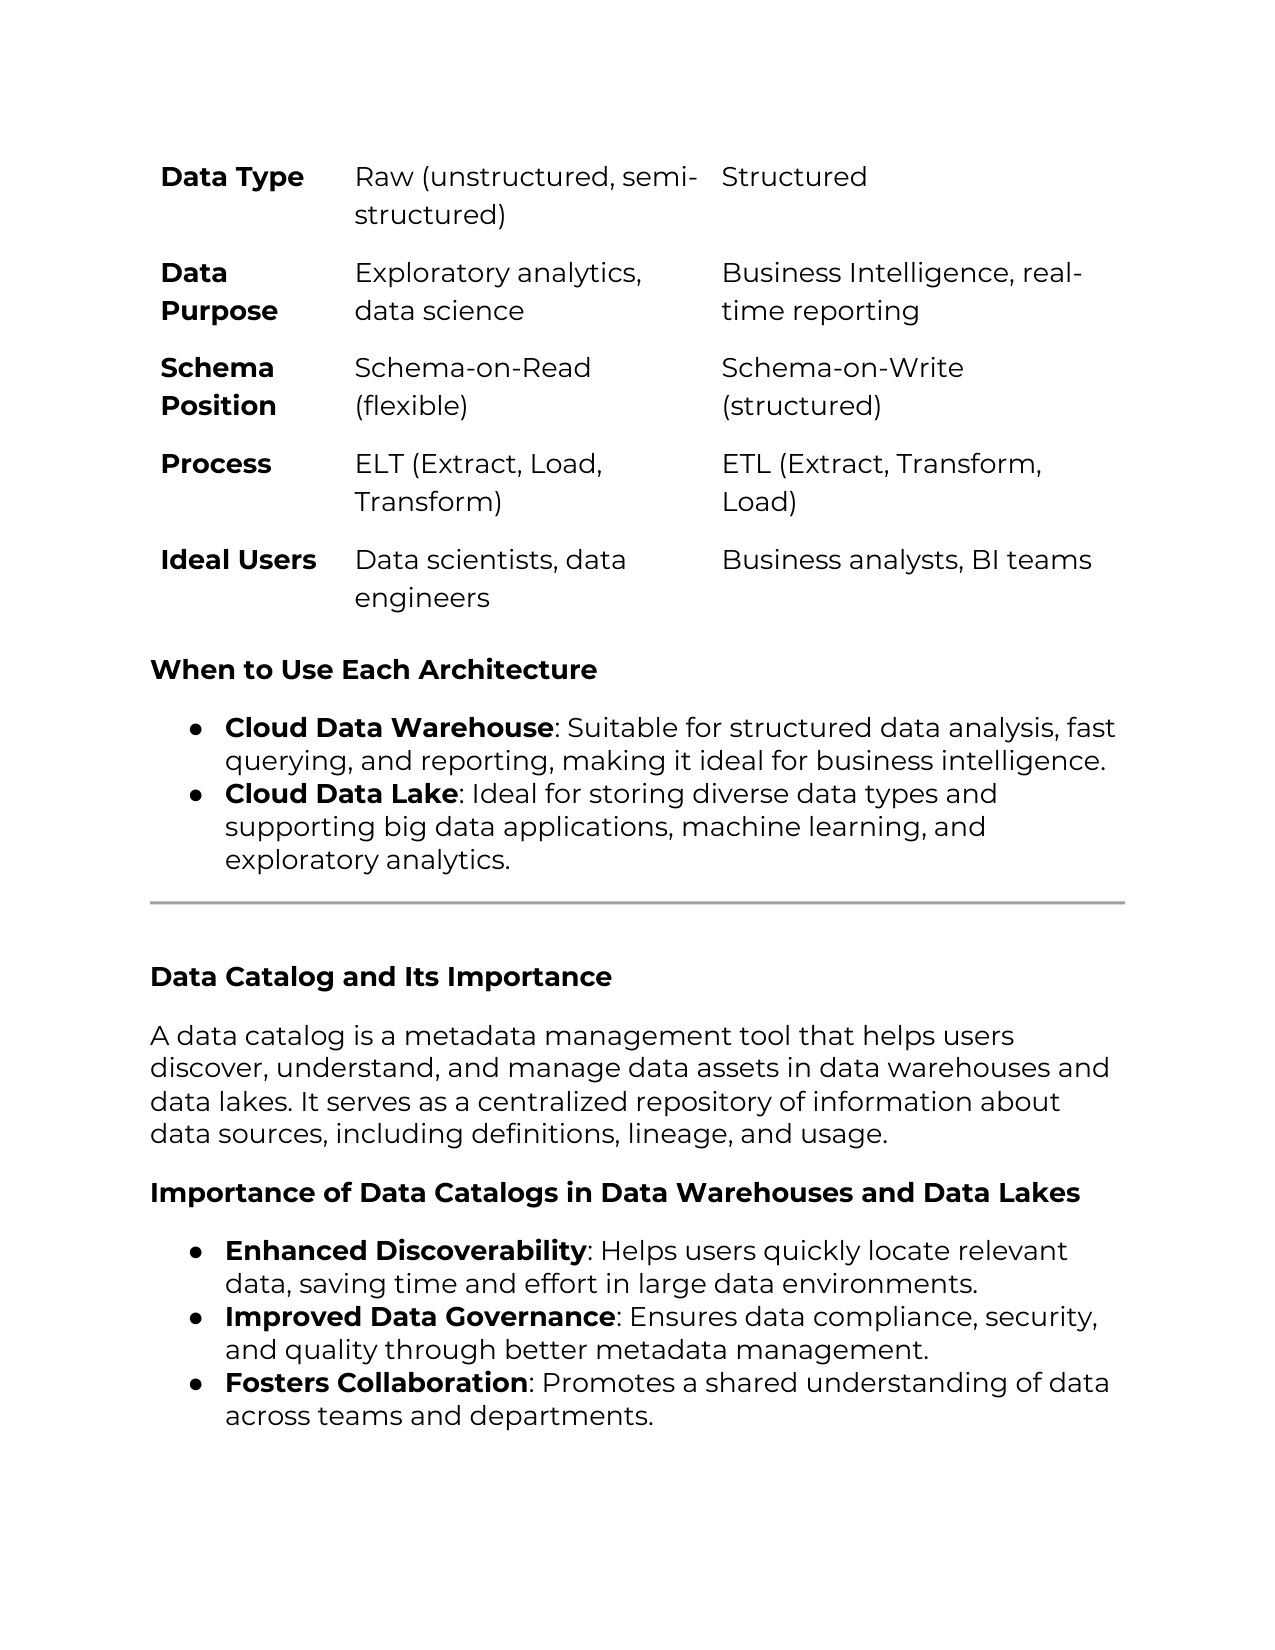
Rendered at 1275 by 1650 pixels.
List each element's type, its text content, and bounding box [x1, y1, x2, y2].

table_cell Exploratory analytics, data science [344, 246, 711, 341]
table_cell Data Type [150, 150, 344, 246]
table_cell Raw (unstructured, semi-structured) [344, 150, 711, 246]
list Cloud Data Warehouse: Suitable for structured data analysis, fast querying, and reporting, making it ideal for business intelligence. [187, 711, 1125, 777]
table_cell Schema-on-Read (flexible) [344, 341, 711, 437]
table_cell Business analysts, BI teams [711, 533, 1125, 628]
text Importance of Data Catalogs in Data Warehouses and Data Lakes [150, 1176, 1125, 1209]
table_cell Schema Position [150, 341, 344, 437]
table_cell Data Purpose [150, 246, 344, 341]
table_cell Structured [711, 150, 1125, 246]
text When to Use Each Architecture [150, 653, 1125, 686]
table_cell Data scientists, data engineers [344, 533, 711, 628]
list Improved Data Governance: Ensures data compliance, security, and quality through better metadata management. [187, 1300, 1125, 1366]
table_cell ETL (Extract, Transform, Load) [711, 437, 1125, 532]
subtitle Data Catalog and Its Importance [150, 961, 1125, 994]
table_cell Ideal Users [150, 533, 344, 628]
table_cell Schema-on-Write (structured) [711, 341, 1125, 437]
text A data catalog is a metadata management tool that helps users discover, understand, and manage data assets in data warehouses and data lakes. It serves as a centralized repository of information about data sources, including definitions, lineage, and usage. [150, 1019, 1125, 1151]
table_cell Process [150, 437, 344, 532]
list Fosters Collaboration: Promotes a shared understanding of data across teams and departments. [187, 1366, 1125, 1432]
list Enhanced Discoverability: Helps users quickly locate relevant data, saving time and effort in large data environments. [187, 1234, 1125, 1300]
list Cloud Data Lake: Ideal for storing diverse data types and supporting big data applications, machine learning, and exploratory analytics. [187, 777, 1125, 876]
table_cell Business Intelligence, real-time reporting [711, 246, 1125, 341]
table_cell ELT (Extract, Load, Transform) [344, 437, 711, 532]
